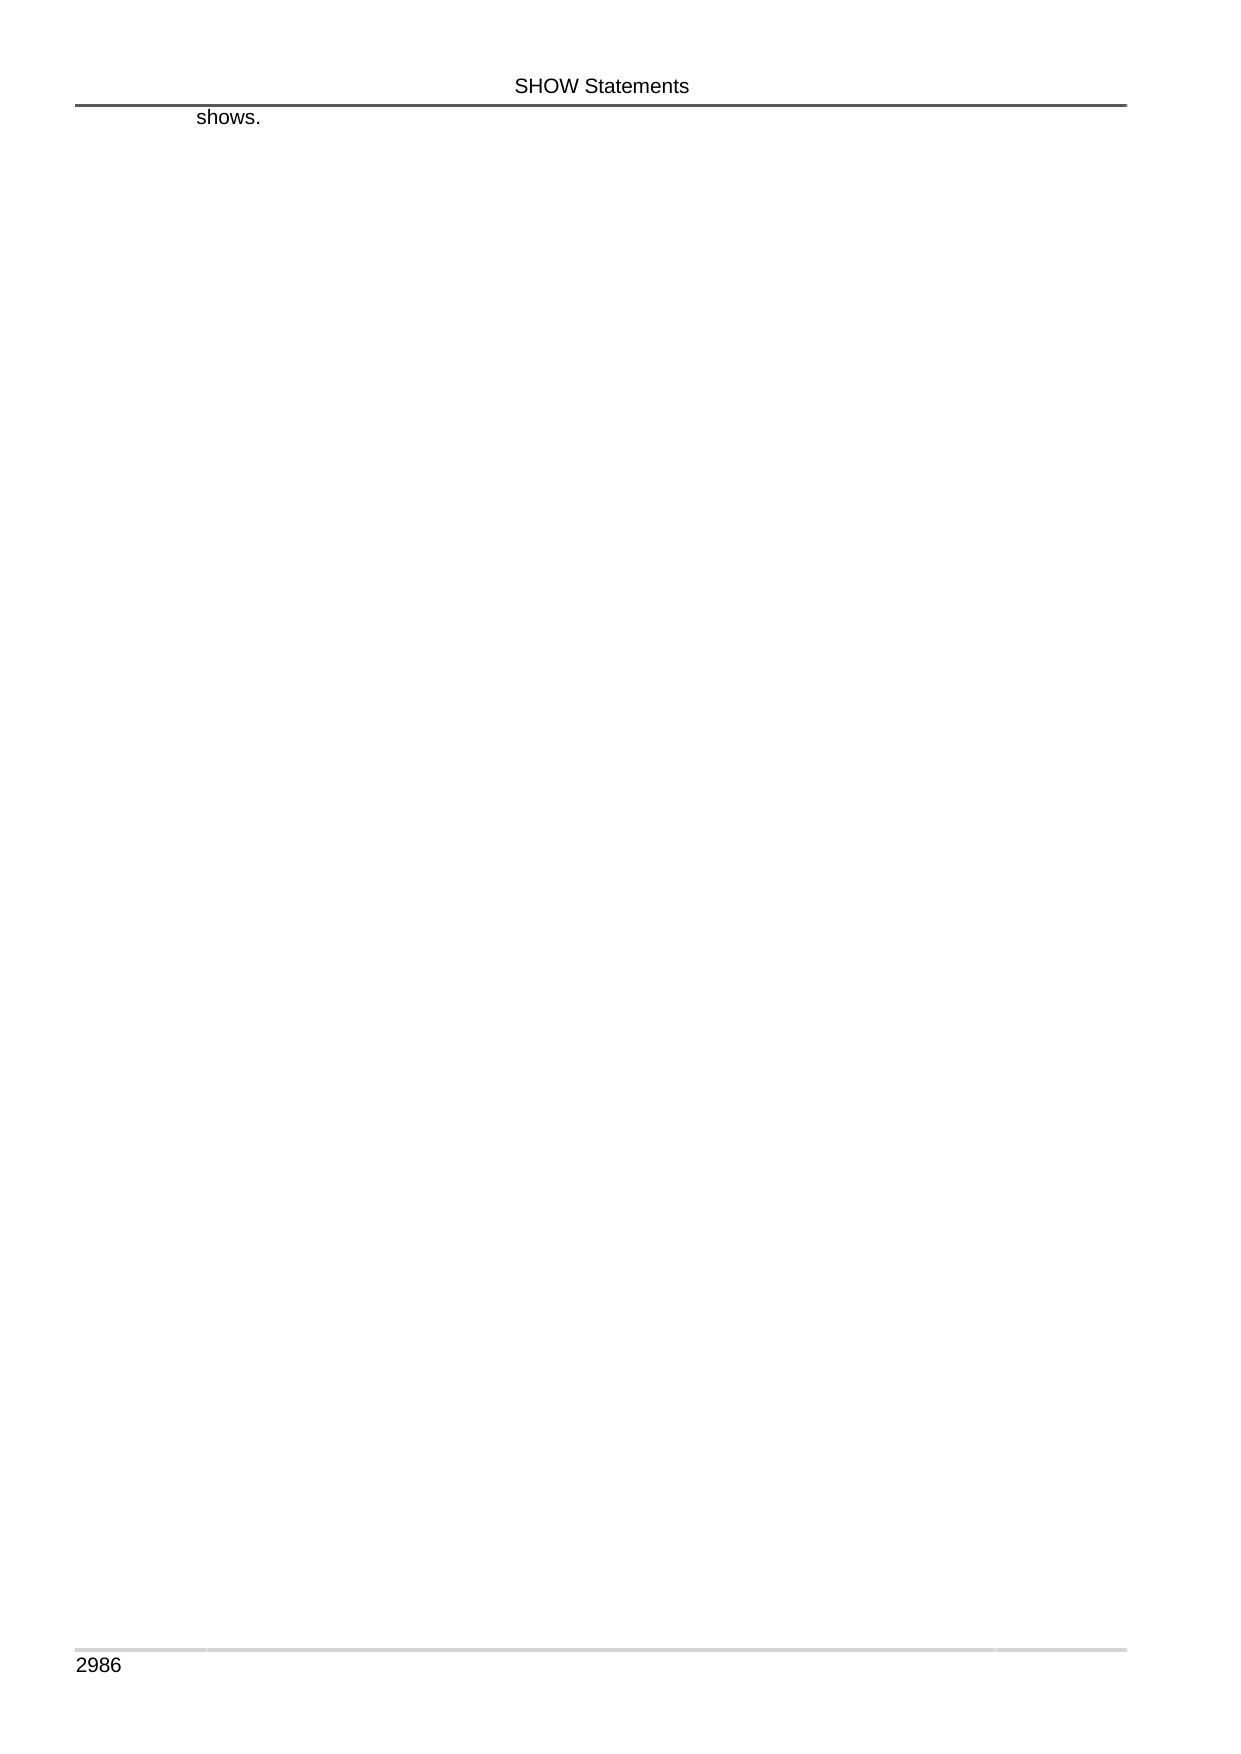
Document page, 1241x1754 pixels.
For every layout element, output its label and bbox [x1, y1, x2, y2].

picture [75, 1648, 1128, 1652]
text [196, 105, 1089, 129]
